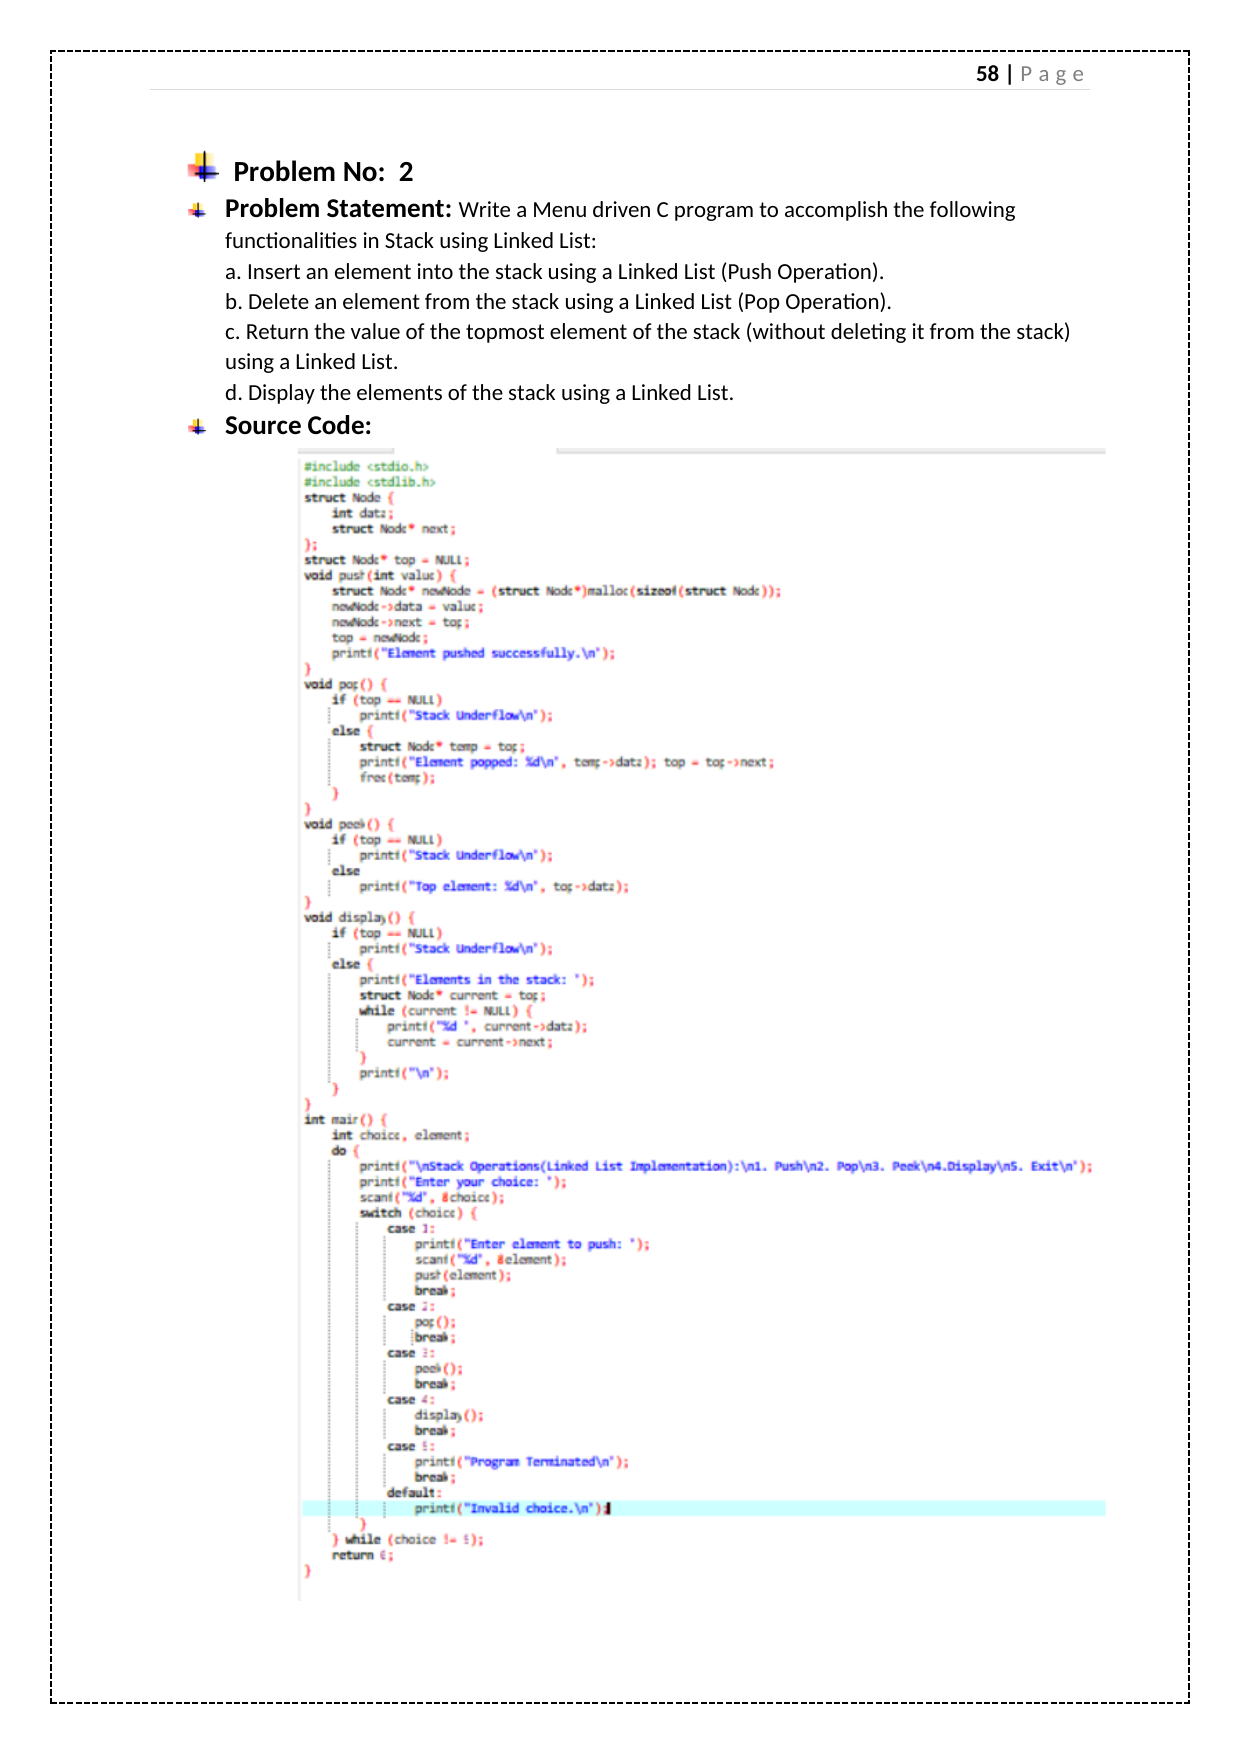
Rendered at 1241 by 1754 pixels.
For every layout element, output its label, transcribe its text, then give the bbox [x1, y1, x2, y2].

picture [187, 150, 219, 182]
picture [296, 448, 1106, 1597]
picture [188, 201, 206, 218]
list a. Insert an element into the stack using a Linked List (Push Operation). [225, 257, 1090, 285]
list Problem Statement: Write a Menu driven C program to accomplish the following functionalities in Stack using Linked List: [187, 191, 1090, 254]
picture [188, 417, 206, 435]
list b. Delete an element from the stack using a Linked List (Pop Operation). [225, 287, 1090, 315]
list Source Code: [187, 408, 1090, 441]
list c. Return the value of the topmost element of the stack (without deleting it from the stack) using a Linked List. [225, 317, 1090, 375]
list Problem No: 2 [187, 150, 1090, 188]
list d. Display the elements of the stack using a Linked List. [225, 378, 1090, 406]
